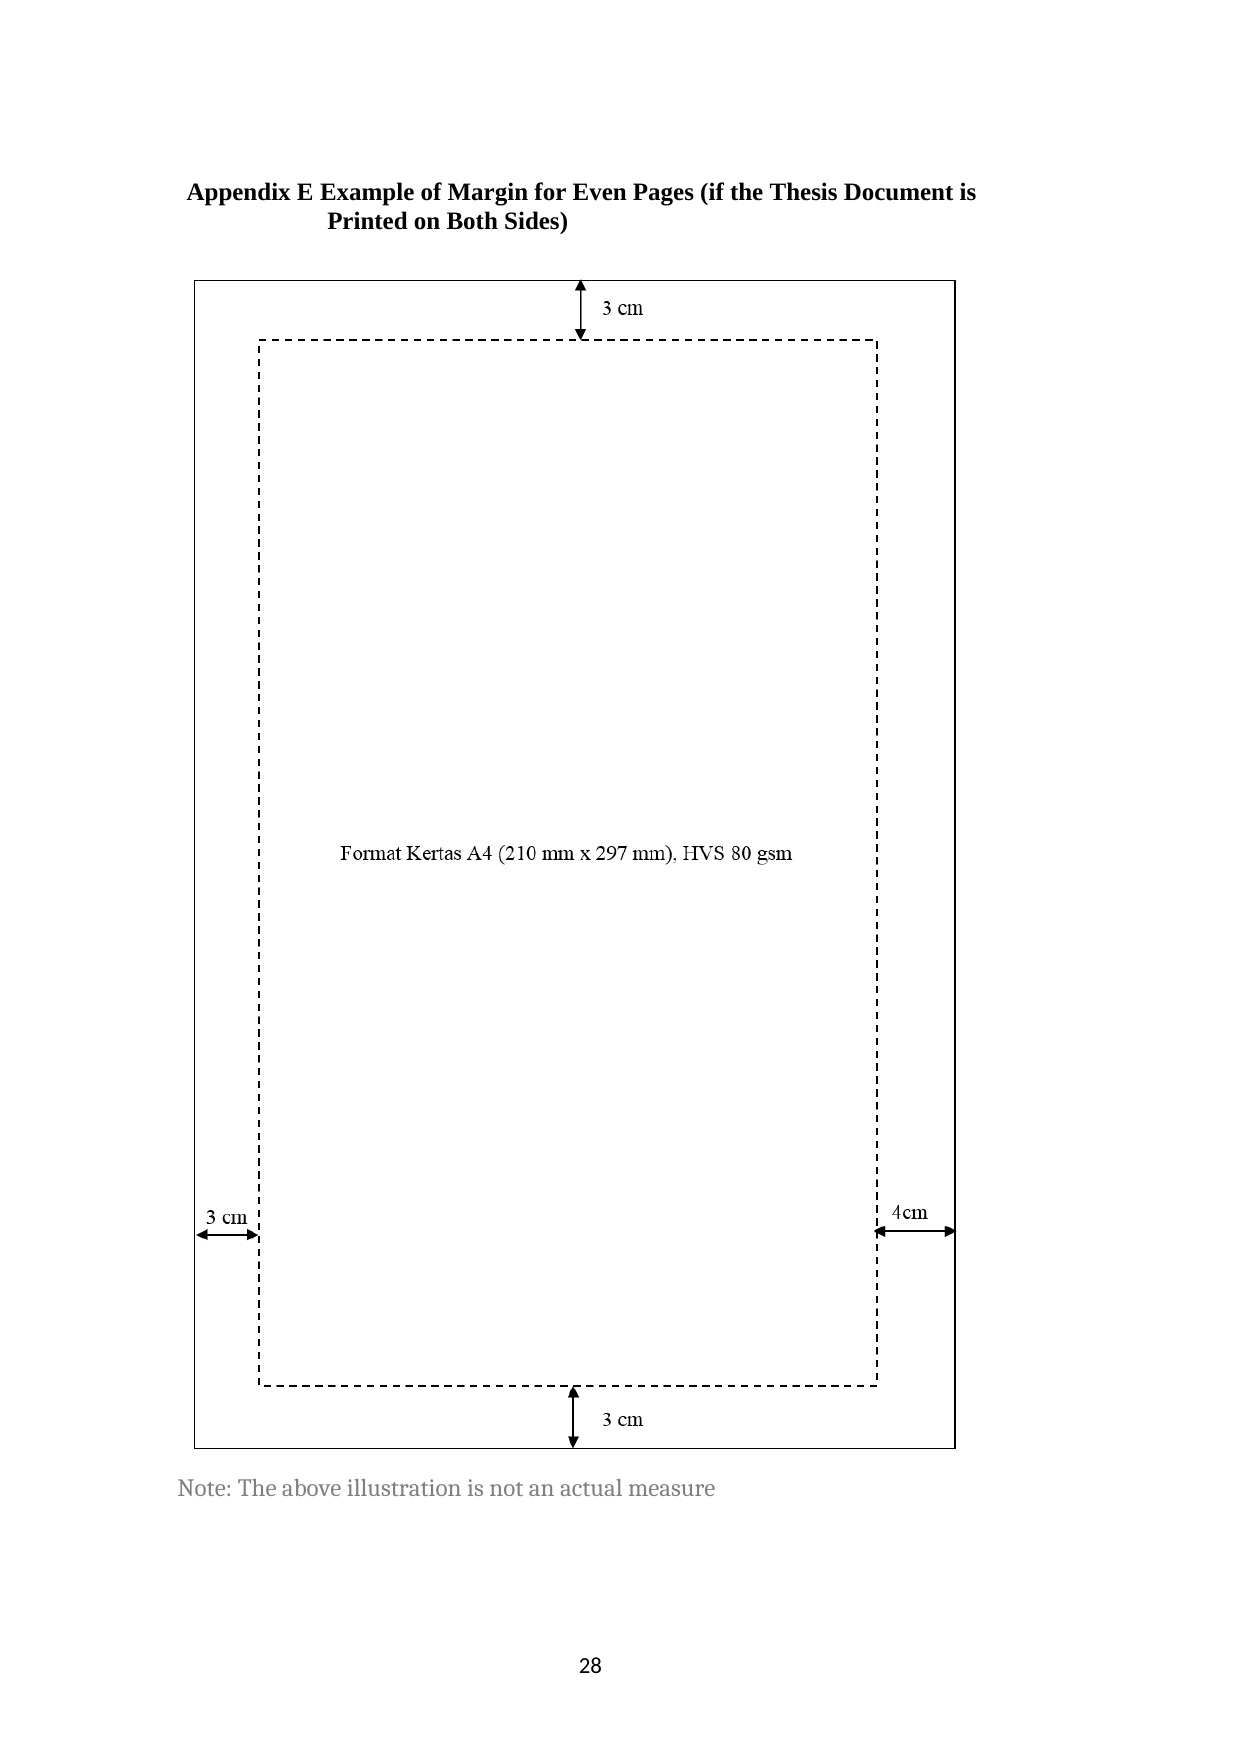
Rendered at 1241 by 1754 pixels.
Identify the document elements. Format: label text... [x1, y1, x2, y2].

text Appendix E Example of Margin for Even Pages (if the Thesis Document is Printed on Both Sides) [186, 177, 1003, 234]
picture [177, 263, 968, 1460]
text Note: The above illustration is not an actual measure [177, 1473, 1003, 1502]
